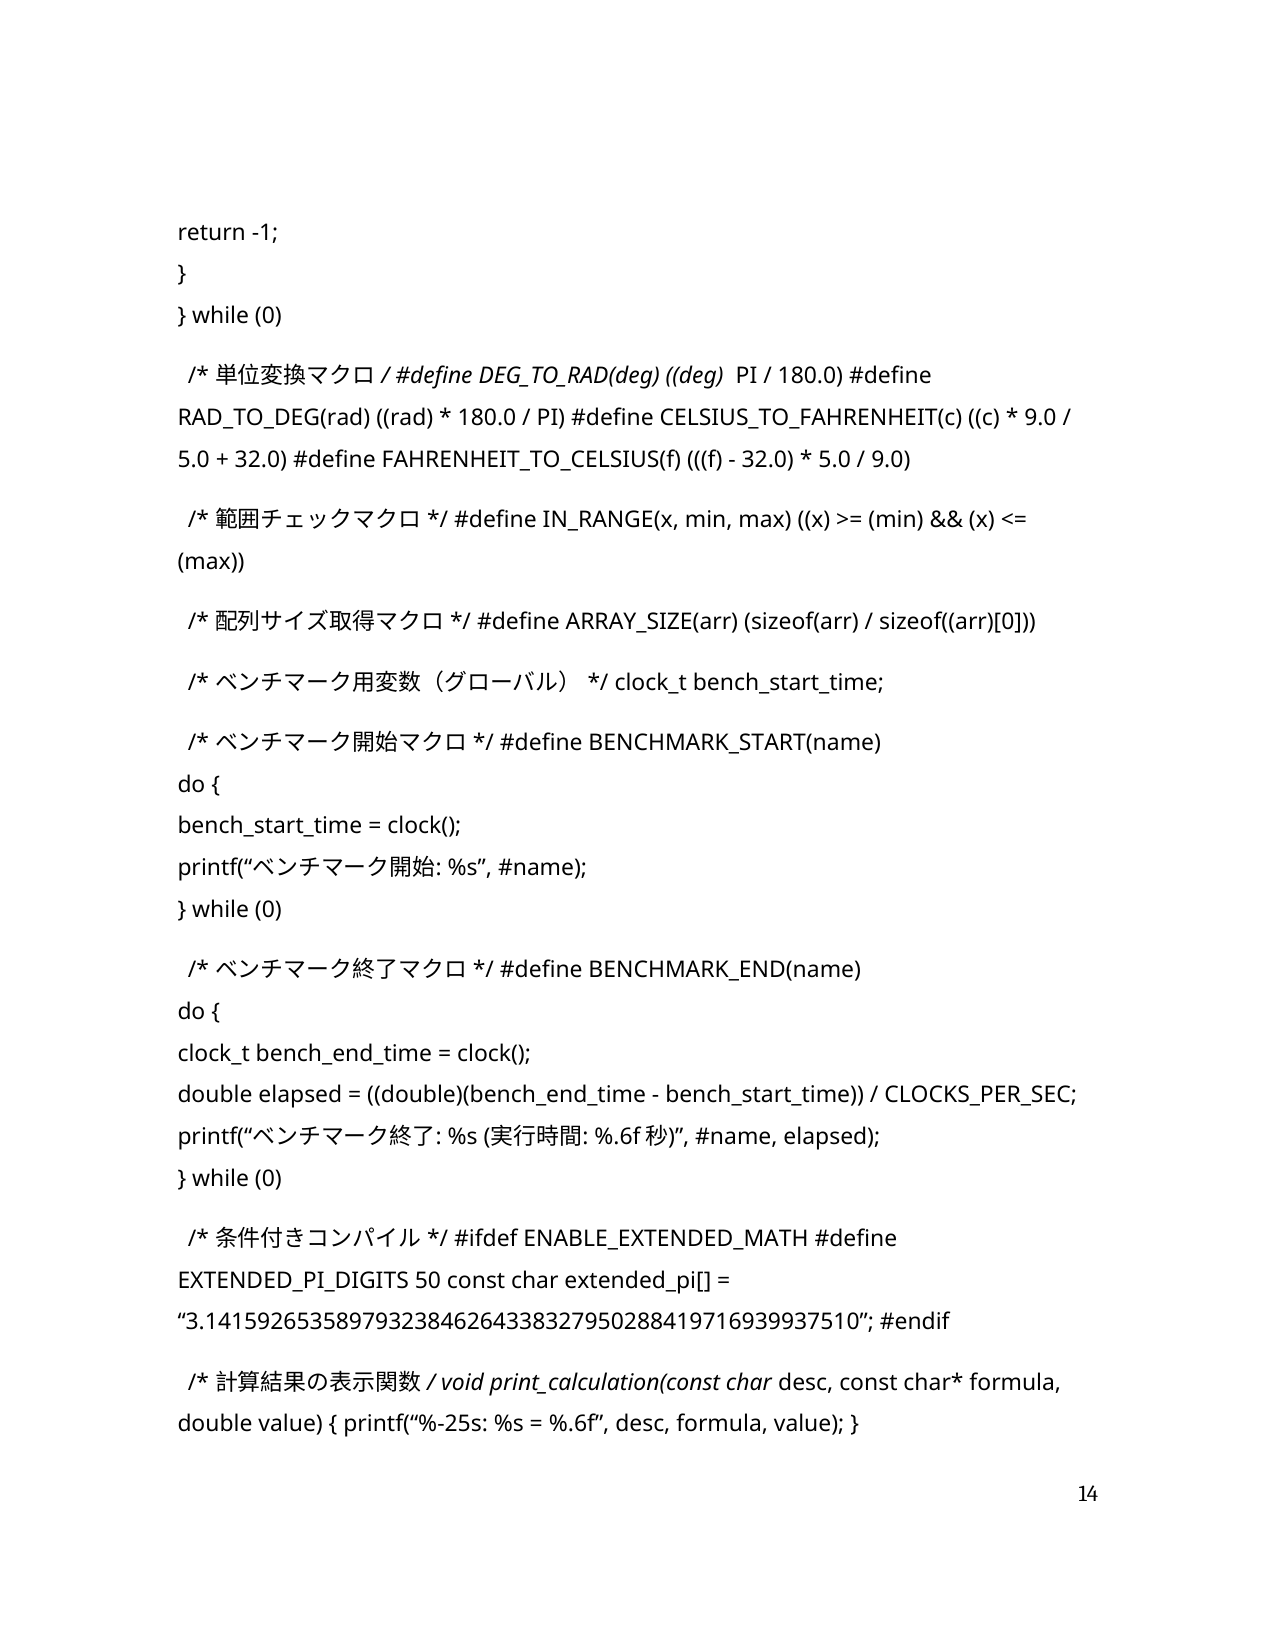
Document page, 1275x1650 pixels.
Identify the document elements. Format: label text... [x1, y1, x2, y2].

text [177, 207, 1098, 332]
text /* ベンチマーク用変数（グローバル） */ clock_t bench_start_time; [177, 657, 1098, 698]
text /* 単位変換マクロ / #define DEG_TO_RAD(deg) ((deg) PI / 180.0) #define RAD_TO_DEG(rad) ((rad) * 180.0 / PI) #define CELSIUS_TO_FAHRENHEIT(c) ((c) * 9.0 / 5.0 + 32.0) #define FAHRENHEIT_TO_CELSIUS(f) (((f) - 32.0) * 5.0 / 9.0) [177, 351, 1098, 476]
text /* 計算結果の表示関数 / void print_calculation(const char desc, const char* formula, double value) { printf(“%-25s: %s = %.6f”, desc, formula, value); } [177, 1357, 1098, 1440]
text /* 条件付きコンパイル */ #ifdef ENABLE_EXTENDED_MATH #define EXTENDED_PI_DIGITS 50 const char extended_pi[] = “3.14159265358979323846264338327950288419716939937510”; #endif [177, 1213, 1098, 1338]
text /* ベンチマーク終了マクロ */ #define BENCHMARK_END(name) do { clock_t bench_end_time = clock(); double elapsed = ((double)(bench_end_time - bench_start_time)) / CLOCKS_PER_SEC; printf(“ベンチマーク終了: %s (実行時間: %.6f秒)”, #name, elapsed); } while (0) [177, 944, 1098, 1194]
text /* 配列サイズ取得マクロ */ #define ARRAY_SIZE(arr) (sizeof(arr) / sizeof((arr)[0])) [177, 596, 1098, 638]
text /* 範囲チェックマクロ */ #define IN_RANGE(x, min, max) ((x) >= (min) && (x) <= (max)) [177, 494, 1098, 578]
text /* ベンチマーク開始マクロ */ #define BENCHMARK_START(name) do { bench_start_time = clock(); printf(“ベンチマーク開始: %s”, #name); } while (0) [177, 717, 1098, 926]
